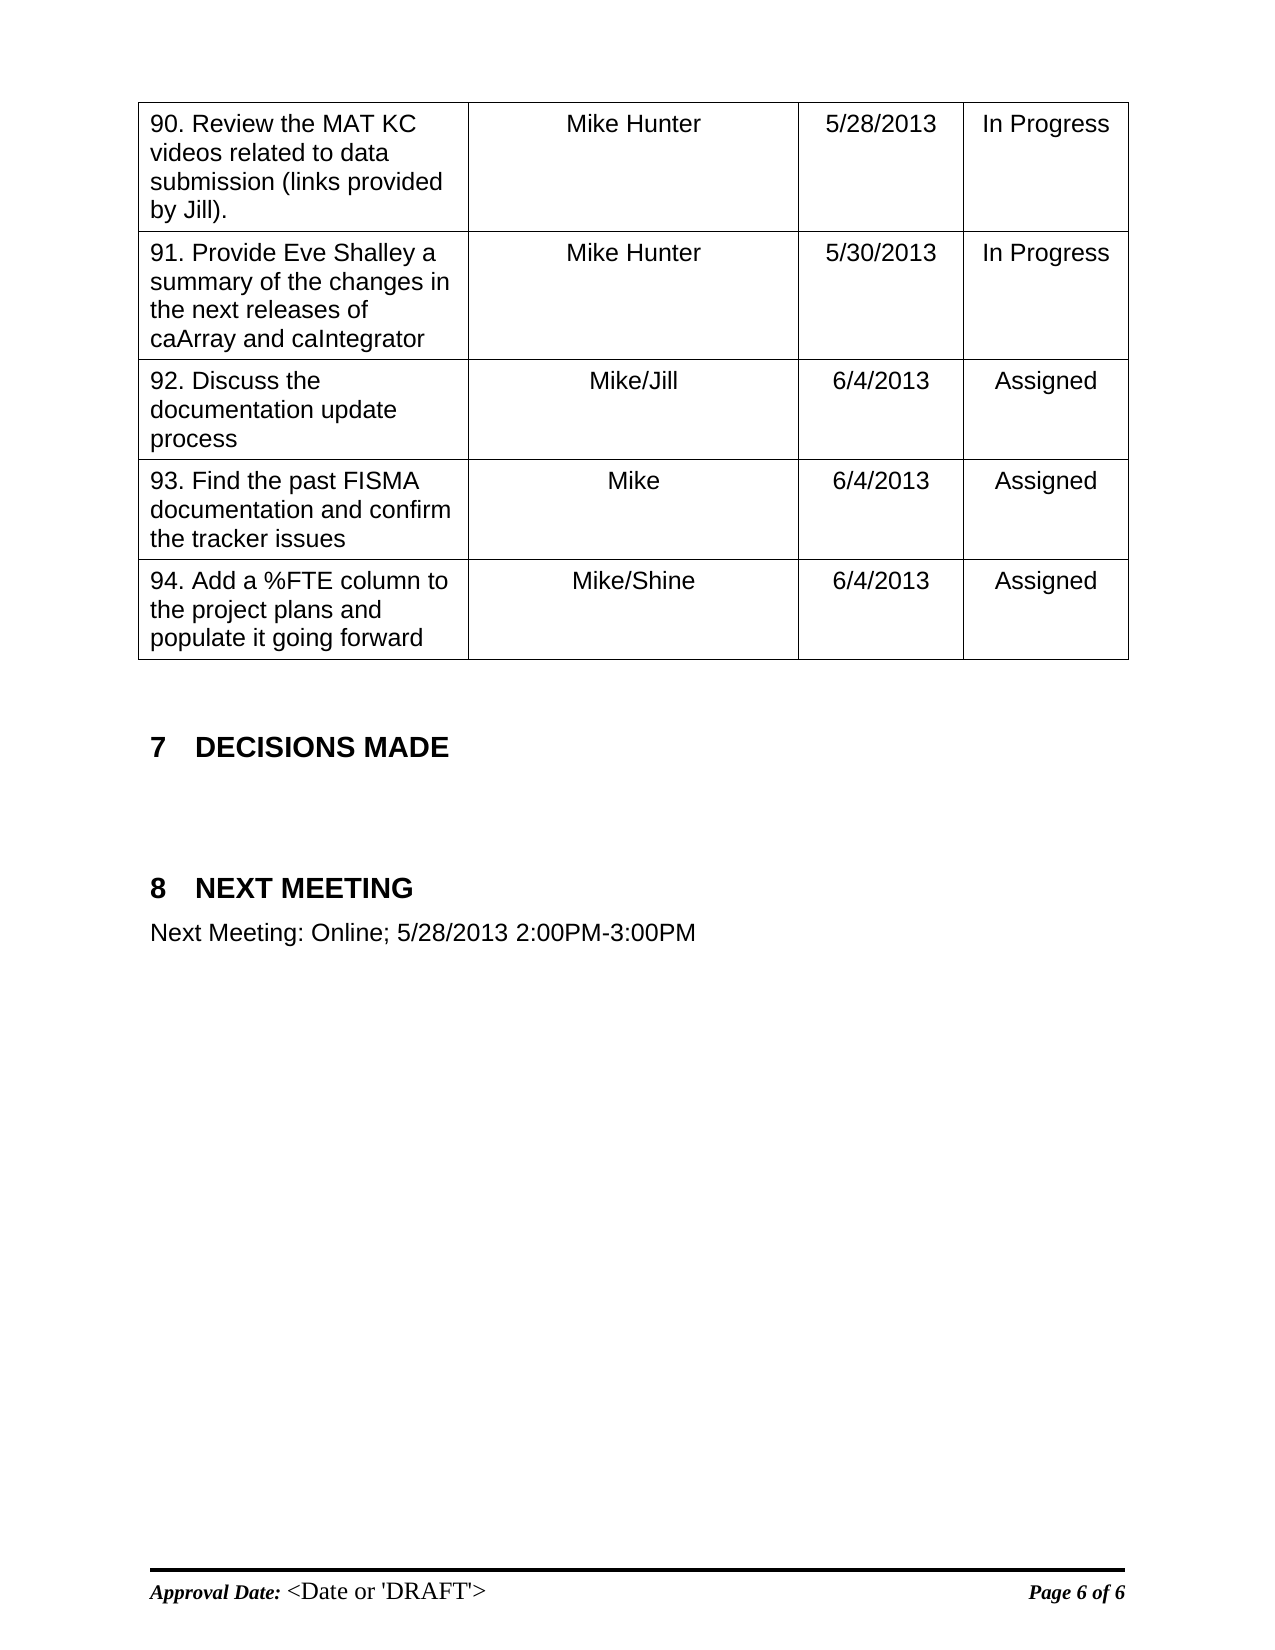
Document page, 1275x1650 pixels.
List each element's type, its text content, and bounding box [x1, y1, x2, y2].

table_cell Mike [469, 460, 798, 559]
table_cell 93. Find the past FISMA documentation and confirm the tracker issues [139, 460, 468, 559]
table_cell 5/28/2013 [799, 103, 963, 231]
table_cell Mike/Jill [469, 360, 798, 459]
table_cell Mike/Shine [469, 560, 798, 658]
table_cell 91. Provide Eve Shalley a summary of the changes in the next releases of caArray and caIntegrator [139, 232, 468, 359]
table_cell 90. Review the MAT KC videos related to data submission (links provided by Jill). [139, 103, 468, 231]
subtitle Decisions Made [150, 731, 1125, 764]
table_cell Mike Hunter [469, 103, 798, 231]
table_cell In Progress [964, 103, 1128, 231]
table_cell 5/30/2013 [799, 232, 963, 359]
subtitle Next Meeting [150, 872, 1125, 905]
table_cell Assigned [964, 360, 1128, 459]
table_cell Assigned [964, 460, 1128, 559]
table_cell In Progress [964, 232, 1128, 359]
table_cell 6/4/2013 [799, 560, 963, 658]
table_cell 6/4/2013 [799, 360, 963, 459]
text Next Meeting: Online; 5/28/2013 2:00PM-3:00PM [150, 918, 1125, 946]
table_cell Assigned [964, 560, 1128, 658]
table_cell Mike Hunter [469, 232, 798, 359]
table_cell 92. Discuss the documentation update process [139, 360, 468, 459]
table_cell 6/4/2013 [799, 460, 963, 559]
table_cell 94. Add a %FTE column to the project plans and populate it going forward [139, 560, 468, 658]
